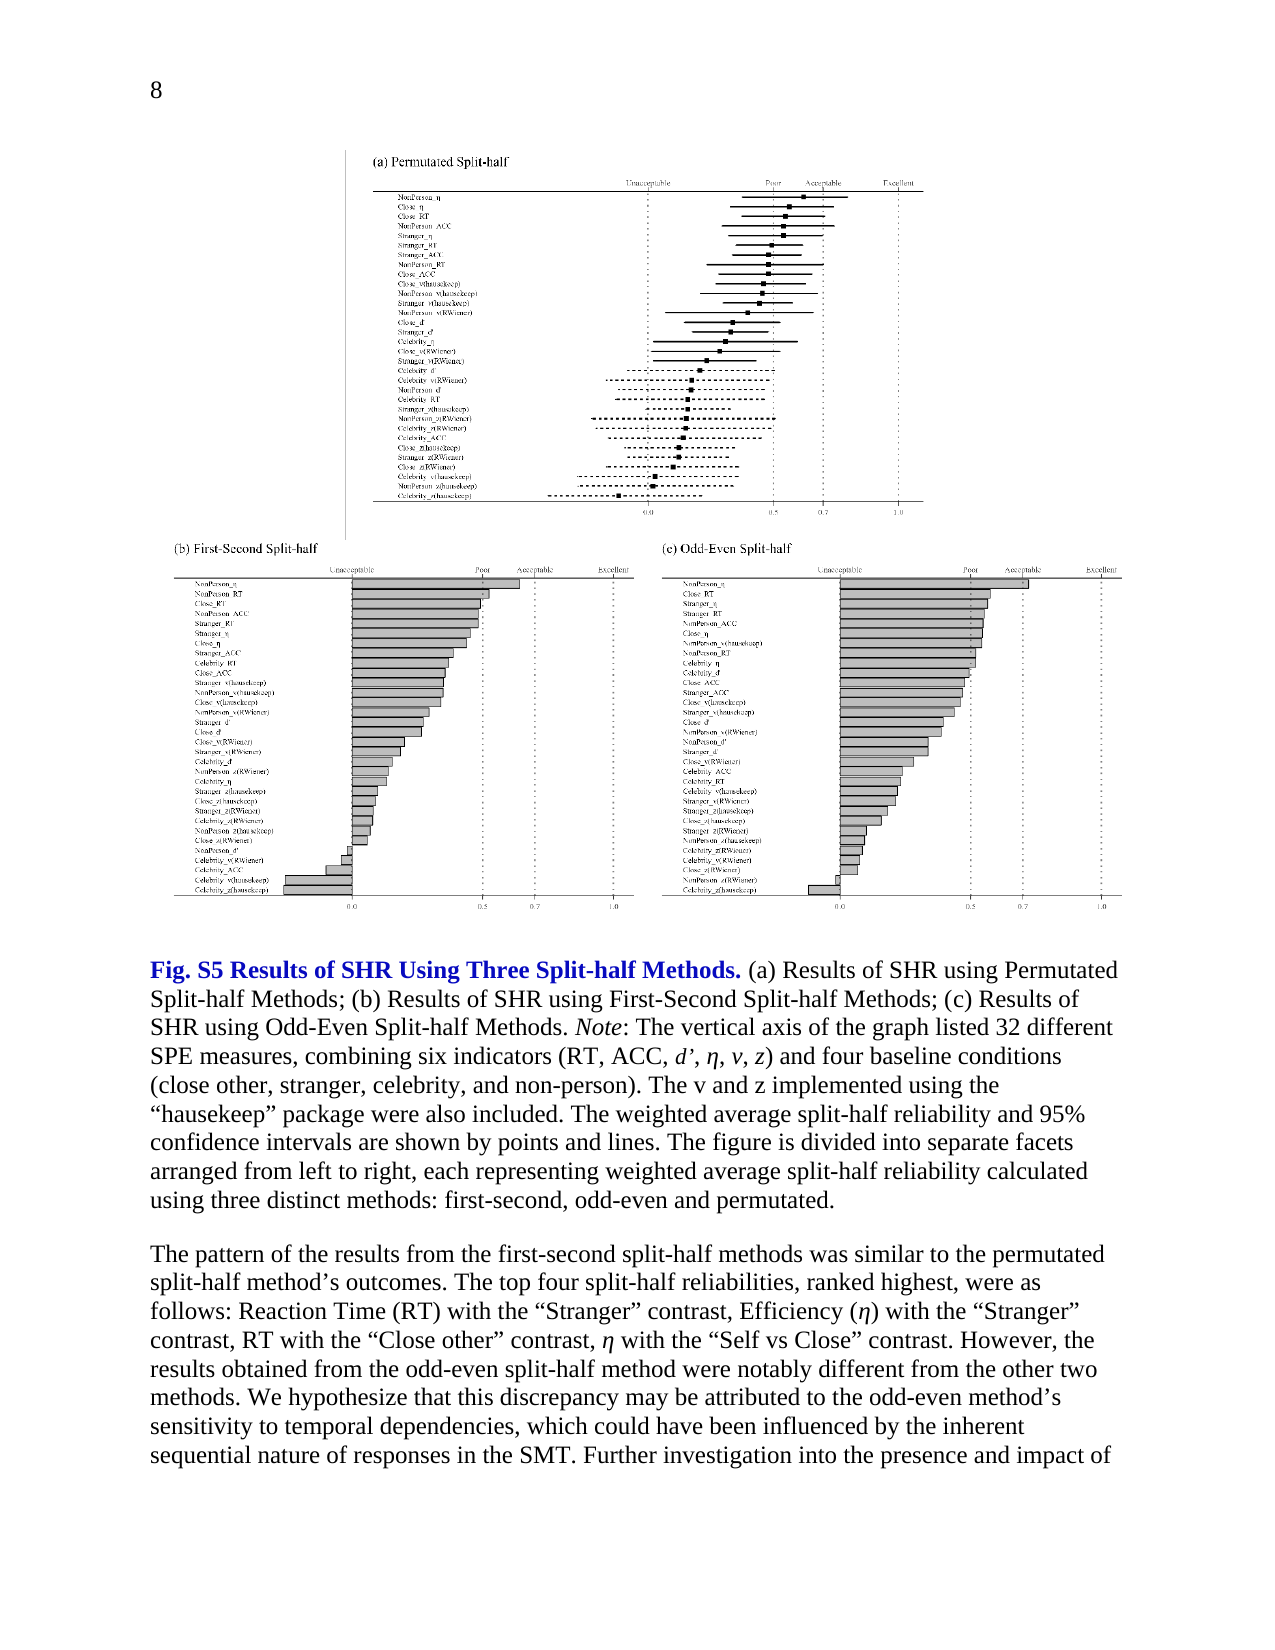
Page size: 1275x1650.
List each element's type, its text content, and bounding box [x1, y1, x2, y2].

text Fig. S5 Results of SHR Using Three Split-half Methods. (a) Results of SHR using Permutated Split-half Methods; (b) Results of SHR using First-Second Split-half Methods; (c) Results of SHR using Odd-Even Split-half Methods. Note: The vertical axis of the graph listed 32 different SPE measures, combining six indicators (RT, ACC, d’, η, v, z) and four baseline conditions (close other, stranger, celebrity, and non-person). The v and z implemented using the “hausekeep” package were also included. The weighted average split-half reliability and 95% confidence intervals are shown by points and lines. The figure is divided into separate facets arranged from left to right, each representing weighted average split-half reliability calculated using three distinct methods: first-second, odd-even and permutated. [150, 955, 1125, 1214]
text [150, 1239, 1125, 1469]
picture [150, 150, 1125, 930]
